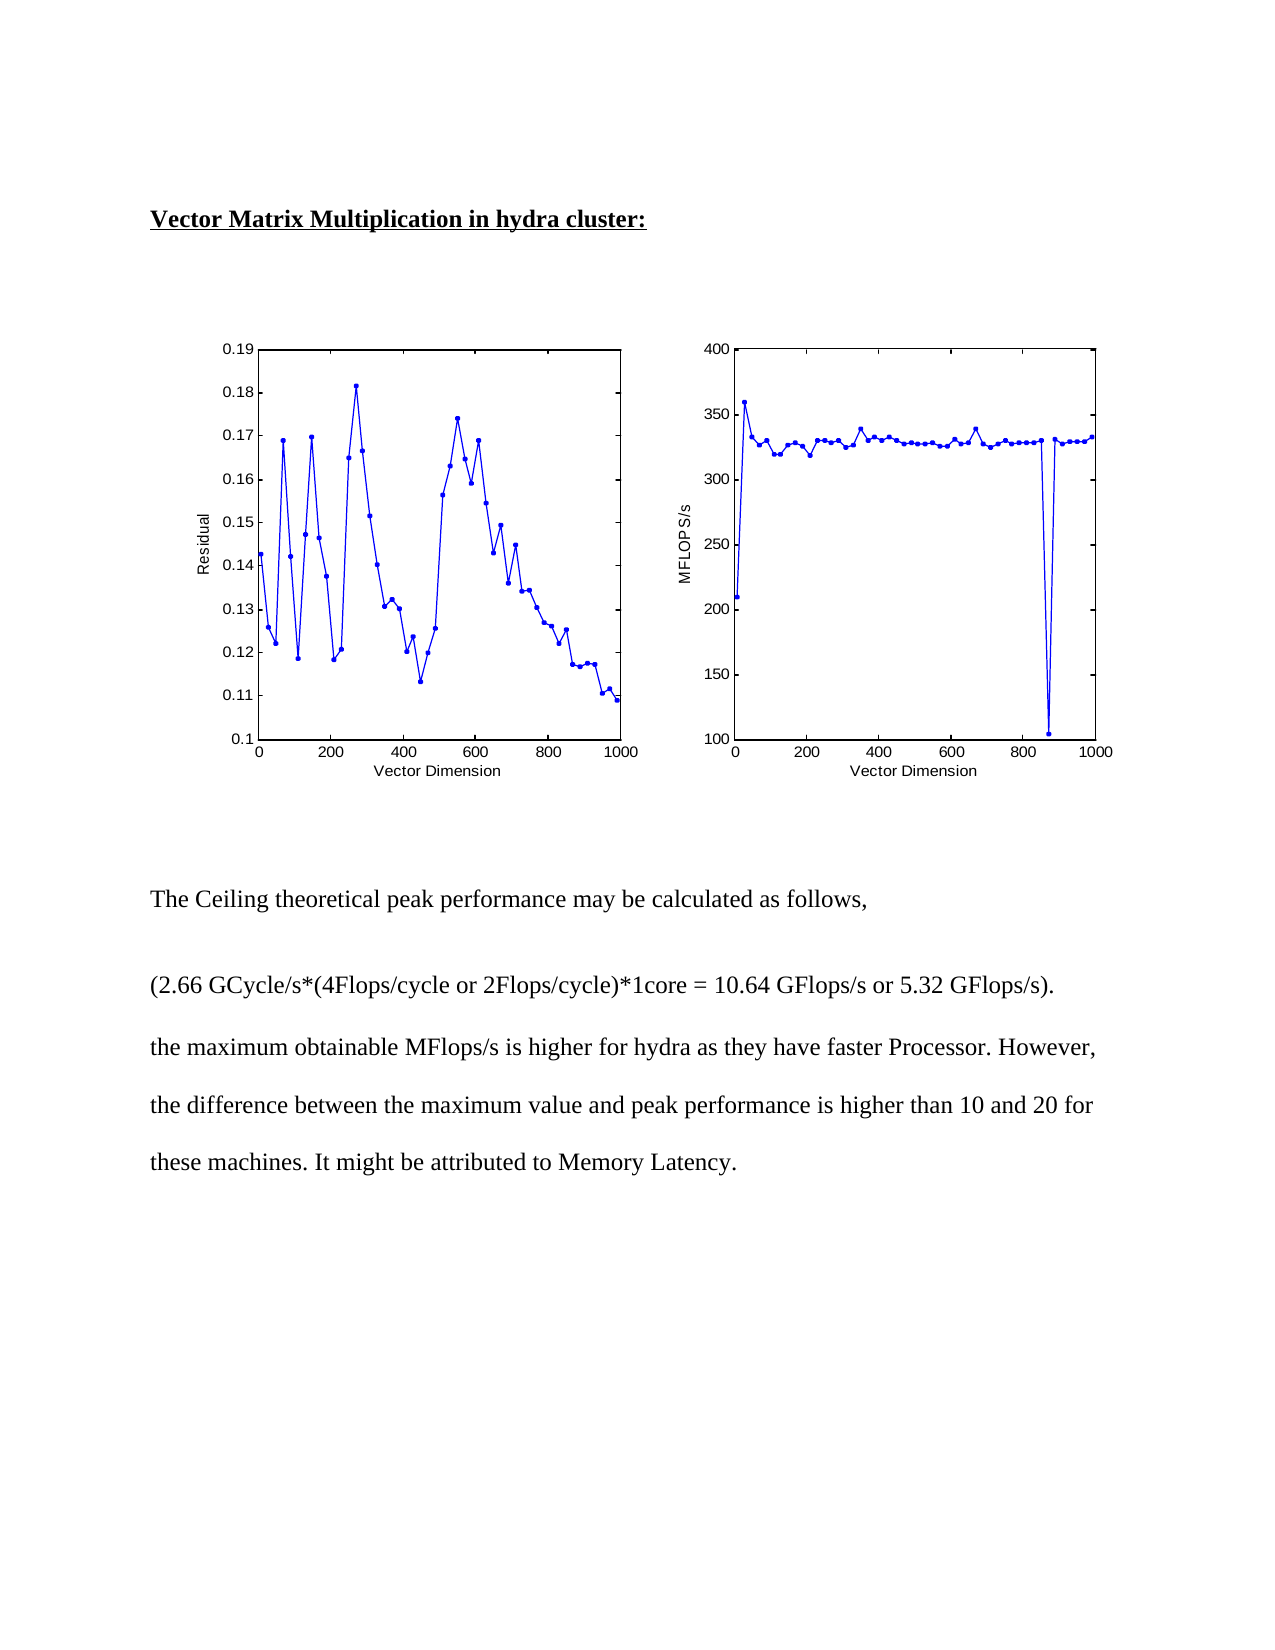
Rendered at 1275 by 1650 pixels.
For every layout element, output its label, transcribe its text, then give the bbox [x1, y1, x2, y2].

text (2.66 GCycle/s*(4Flops/cycle or 2Flops/cycle)*1core = 10.64 GFlops/s or 5.32 GFlops/s). [150, 970, 1125, 999]
text The Ceiling theoretical peak performance may be calculated as follows, [150, 884, 1125, 912]
text the maximum obtainable MFlops/s is higher for hydra as they have faster Processor. However, the difference between the maximum value and peak performance is higher than 10 and 20 for these machines. It might be attributed to Memory Latency. [150, 1032, 1125, 1176]
text Vector Matrix Multiplication in hydra cluster: [150, 204, 1125, 233]
